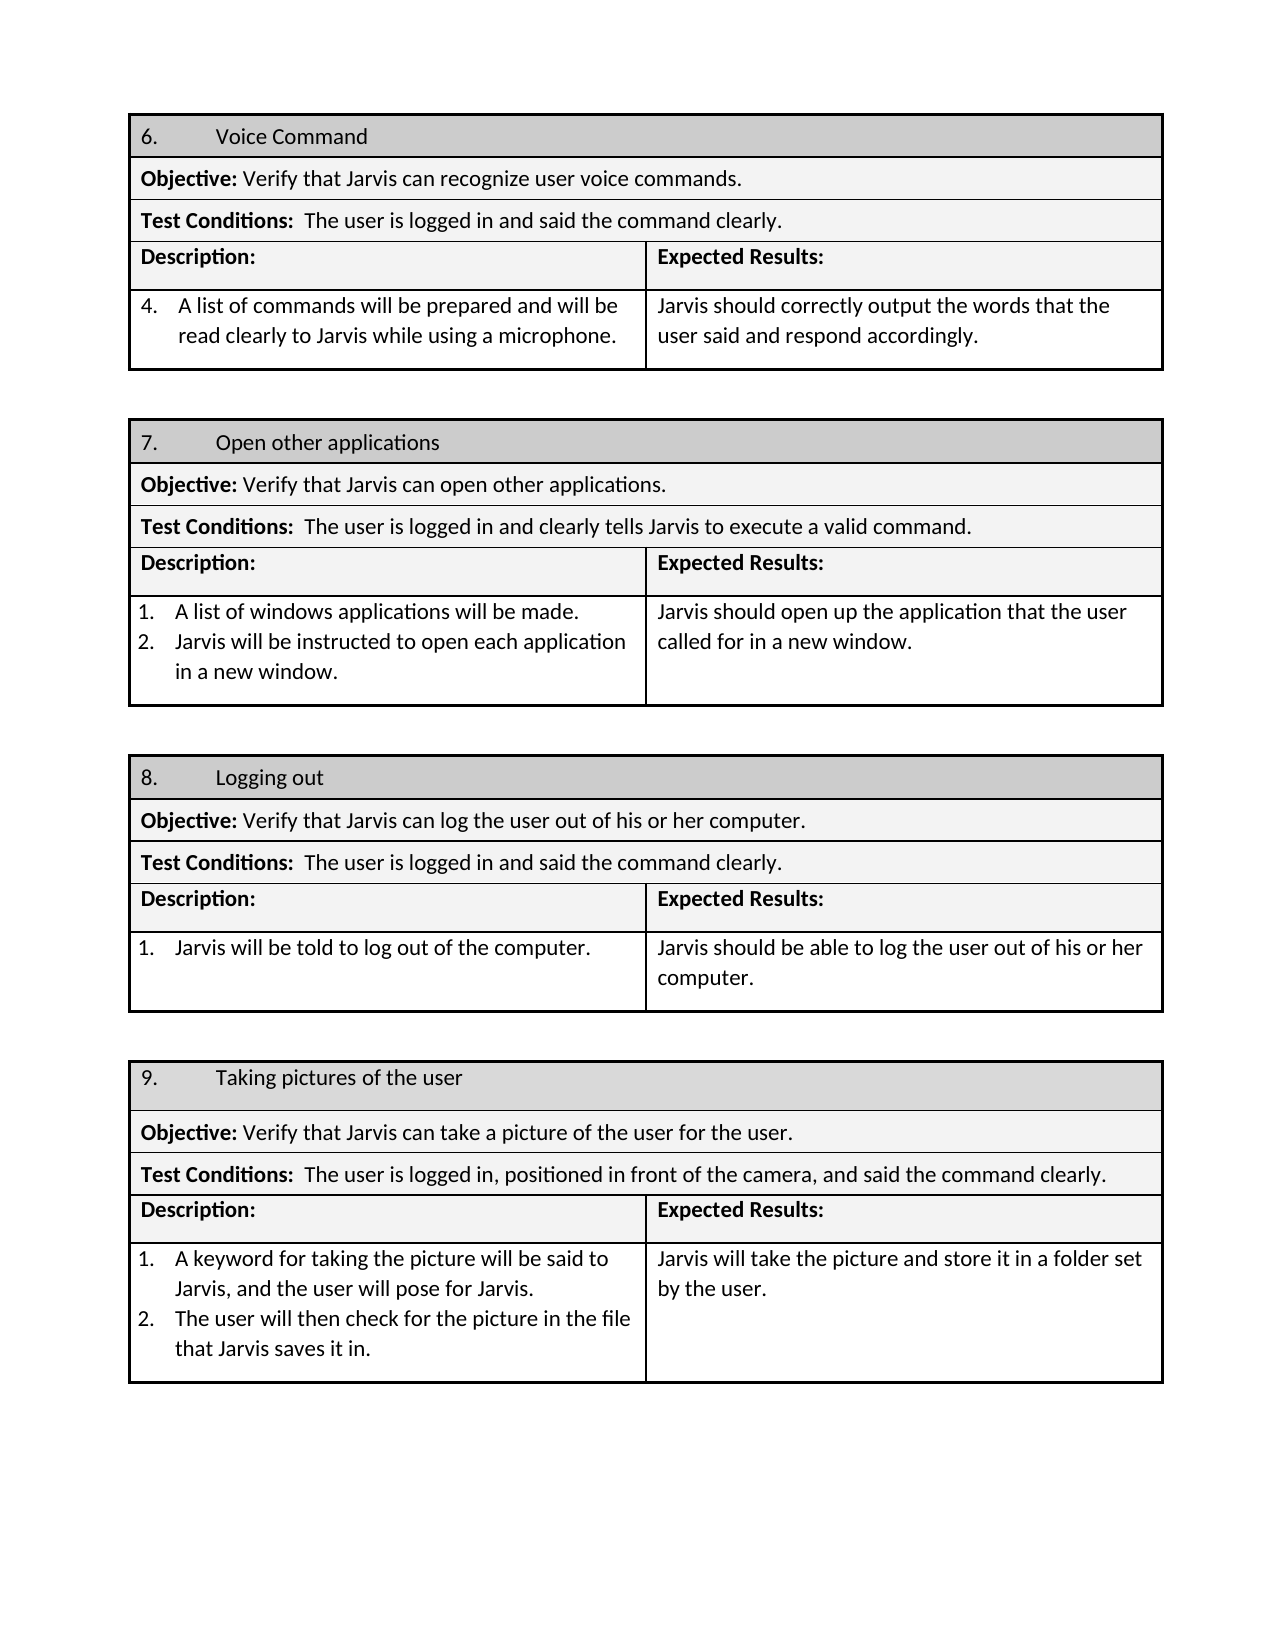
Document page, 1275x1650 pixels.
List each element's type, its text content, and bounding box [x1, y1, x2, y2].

table_cell Test Conditions: The user is logged in and said the command clearly. [131, 200, 1161, 241]
table_cell Jarvis should correctly output the words that the user said and respond accordingly. [647, 291, 1161, 368]
table_cell Jarvis will take the picture and store it in a folder set by the user. [647, 1244, 1161, 1381]
table_cell Test Conditions: The user is logged in, positioned in front of the camera, and said the command clearly. [131, 1153, 1161, 1194]
table_header Voice Command [131, 116, 1161, 156]
table_cell Objective: Verify that Jarvis can take a picture of the user for the user. [131, 1111, 1161, 1152]
table_header Logging out [131, 757, 1161, 798]
table_cell Test Conditions: The user is logged in and clearly tells Jarvis to execute a valid command. [131, 506, 1161, 547]
table_cell Expected Results: [647, 242, 1161, 289]
table_cell Expected Results: [647, 884, 1161, 931]
table_cell Objective: Verify that Jarvis can open other applications. [131, 464, 1161, 504]
table_cell Jarvis will be told to log out of the computer. [131, 933, 645, 1010]
table_cell Description: [131, 1196, 645, 1242]
table_cell Description: [131, 884, 645, 931]
table_cell A list of commands will be prepared and will be read clearly to Jarvis while using a microphone. [131, 291, 645, 368]
table_cell Description: [131, 548, 645, 595]
table_cell Jarvis should be able to log the user out of his or her computer. [647, 933, 1161, 1010]
table_cell Objective: Verify that Jarvis can log the user out of his or her computer. [131, 800, 1161, 840]
table_header Taking pictures of the user [131, 1063, 1161, 1110]
table_cell Jarvis should open up the application that the user called for in a new window. [647, 597, 1161, 704]
table_header Open other applications [131, 421, 1161, 462]
table_cell Test Conditions: The user is logged in and said the command clearly. [131, 842, 1161, 882]
table_cell A list of windows applications will be made. Jarvis will be instructed to open each application in a new window. [131, 597, 645, 704]
table_cell Objective: Verify that Jarvis can recognize user voice commands. [131, 158, 1161, 199]
table_cell Description: [131, 242, 645, 289]
table_cell Expected Results: [647, 548, 1161, 595]
table_cell Expected Results: [647, 1196, 1161, 1242]
